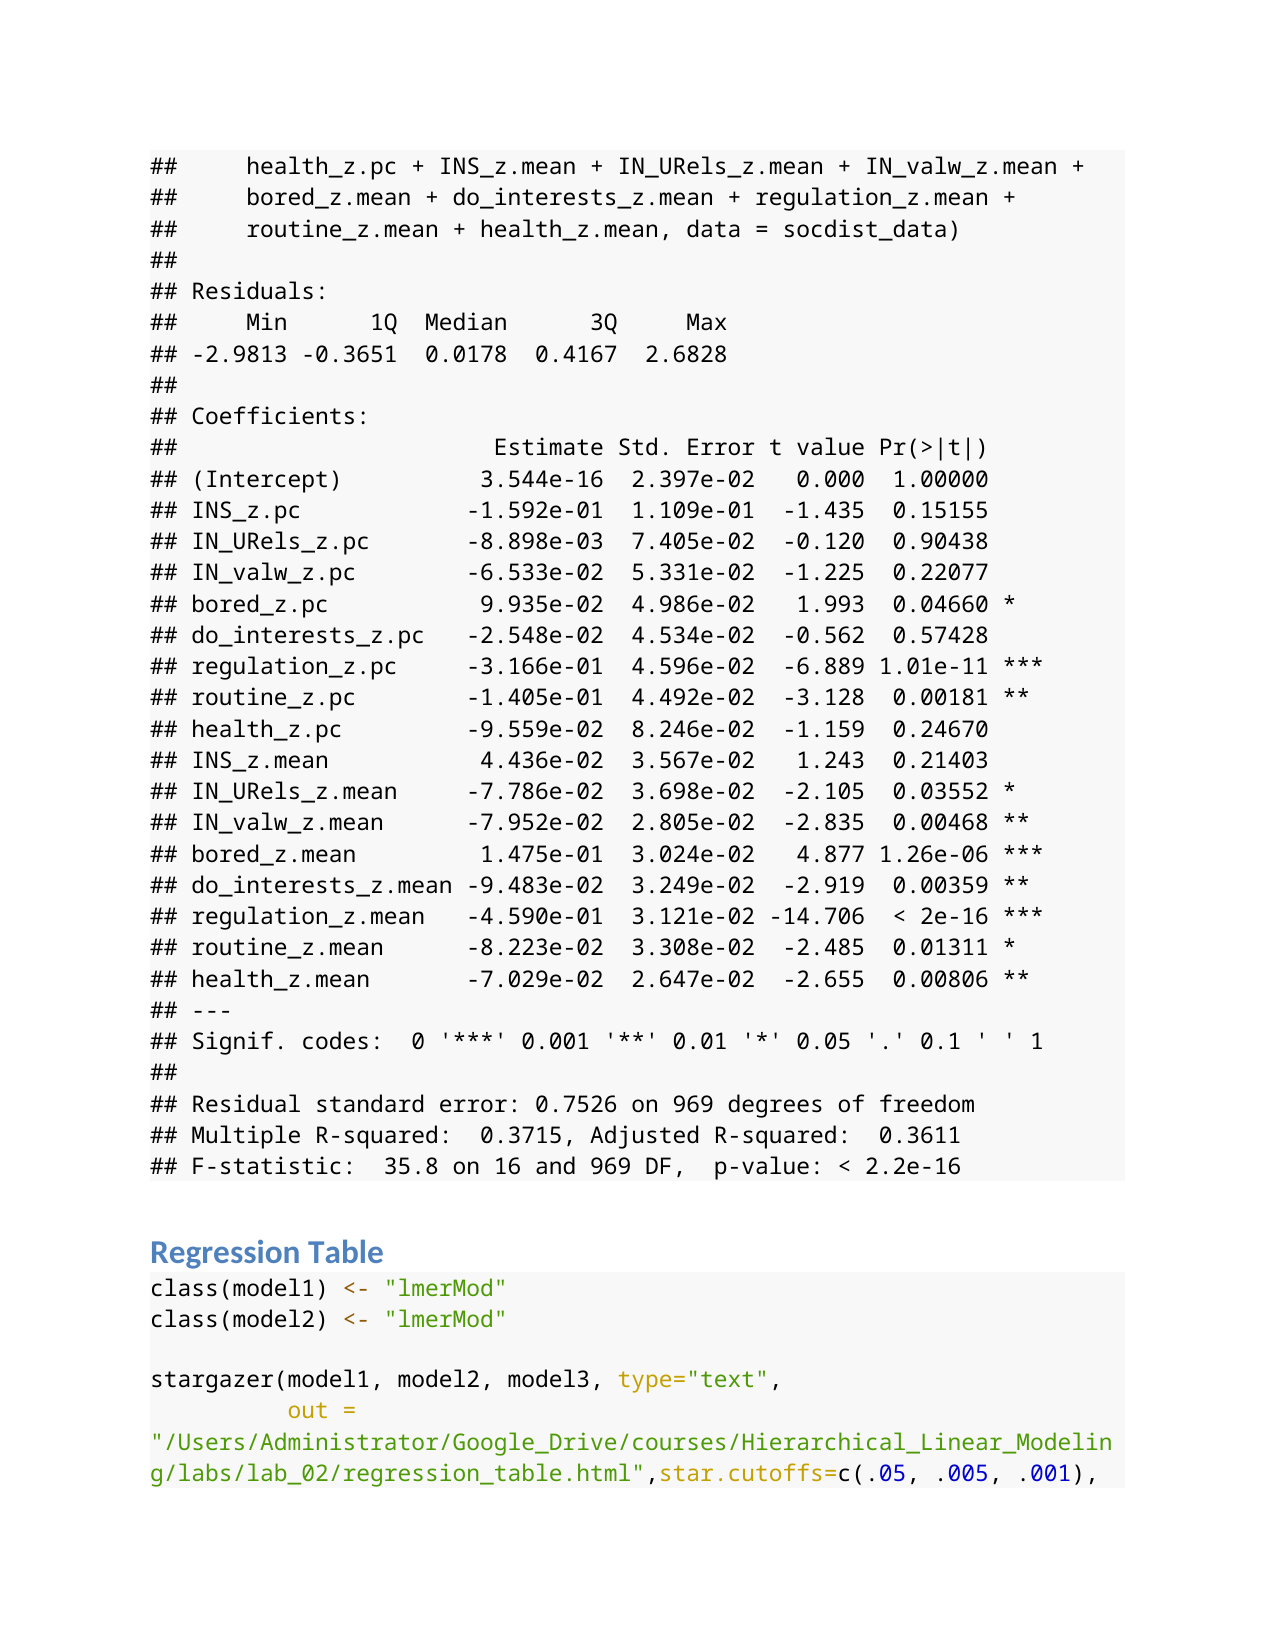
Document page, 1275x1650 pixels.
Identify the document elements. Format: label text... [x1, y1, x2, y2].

subtitle Regression Table [150, 1231, 1125, 1272]
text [150, 150, 1125, 1181]
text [150, 1272, 1125, 1488]
